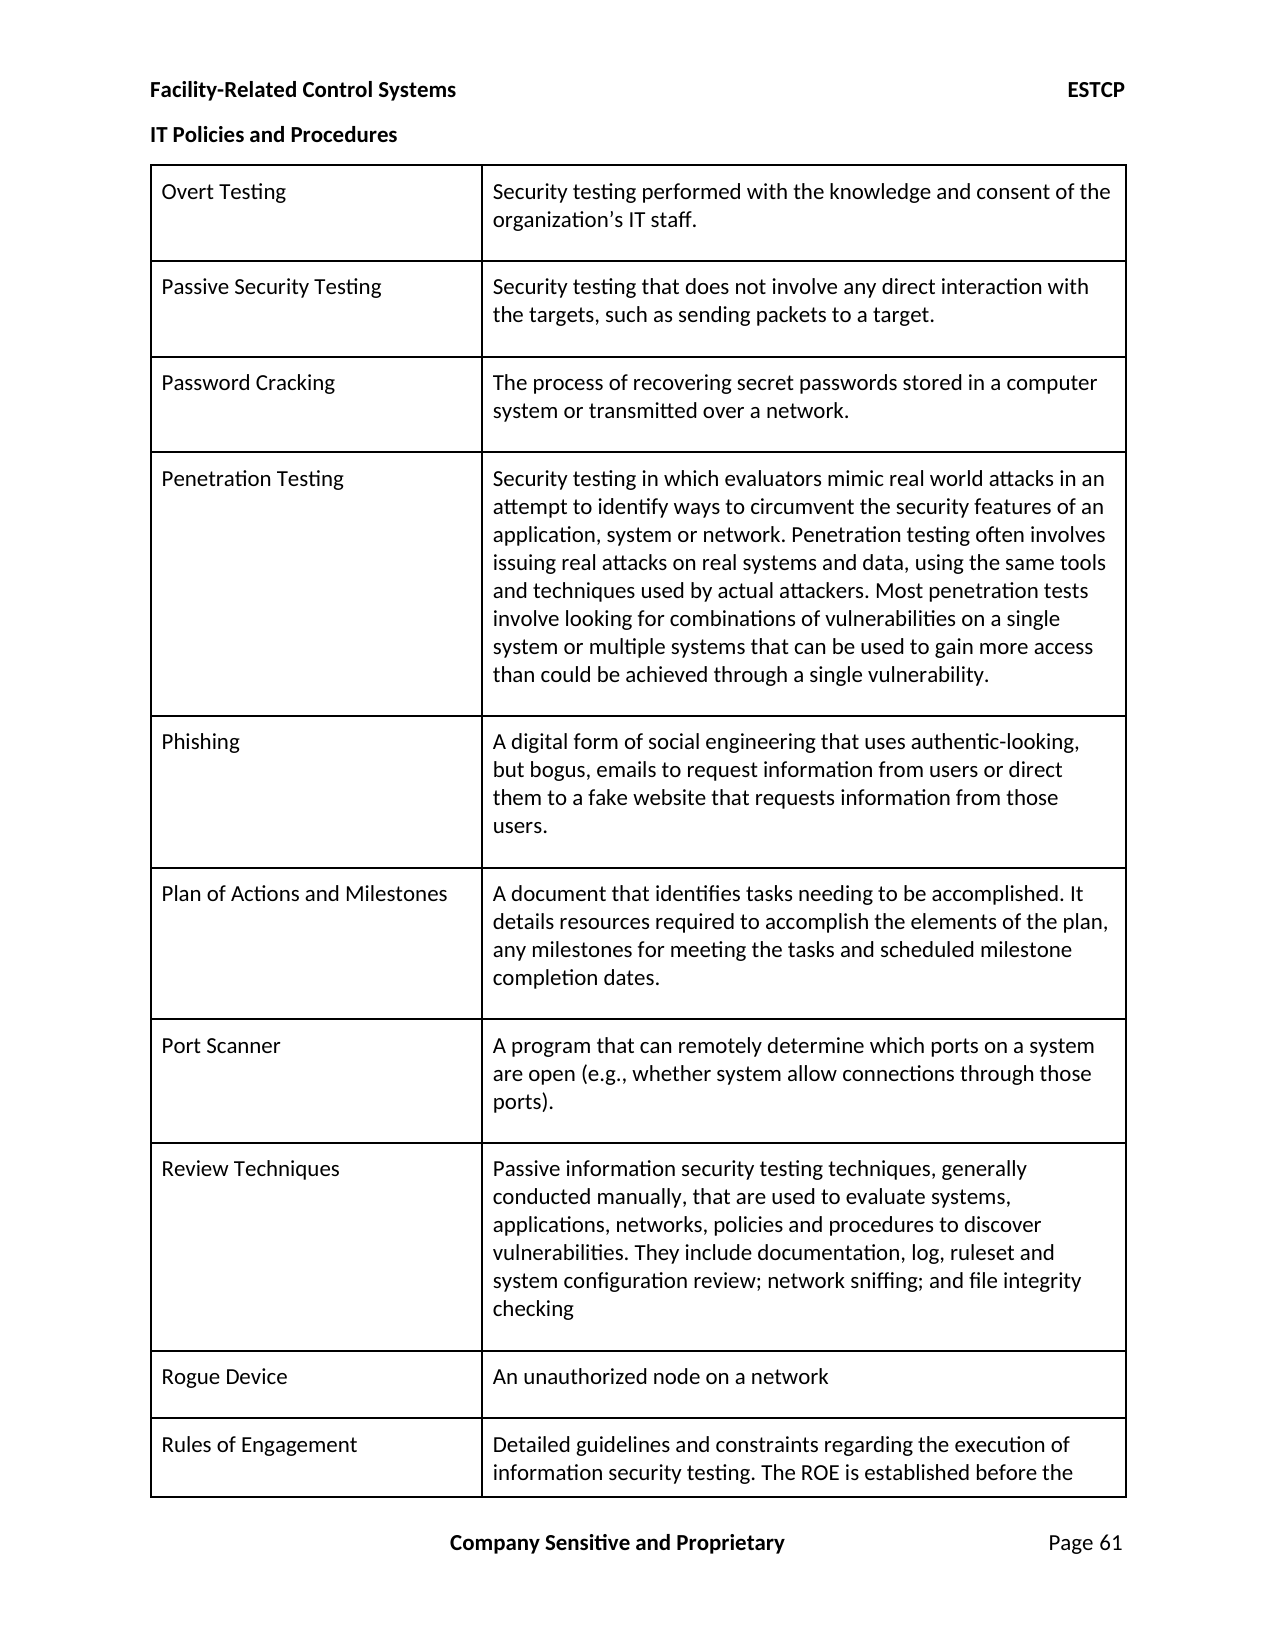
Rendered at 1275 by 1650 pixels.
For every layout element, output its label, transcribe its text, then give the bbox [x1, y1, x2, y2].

table_cell Security testing that does not involve any direct interaction with the targets, such as sending packets to a target. [483, 262, 1125, 356]
table_cell The process of recovering secret passwords stored in a computer system or transmitted over a network. [483, 358, 1125, 451]
table_cell Rules of Engagement [152, 1419, 481, 1496]
table_cell Password Cracking [152, 358, 481, 451]
table_cell A program that can remotely determine which ports on a system are open (e.g., whether system allow connections through those ports). [483, 1020, 1125, 1142]
table_cell A document that identifies tasks needing to be accomplished. It details resources required to accomplish the elements of the plan, any milestones for meeting the tasks and scheduled milestone completion dates. [483, 869, 1125, 1018]
table_cell Port Scanner [152, 1020, 481, 1142]
table_cell Security testing performed with the knowledge and consent of the organization’s IT staff. [483, 166, 1125, 260]
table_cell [483, 1419, 1125, 1496]
table_cell Security testing in which evaluators mimic real world attacks in an attempt to identify ways to circumvent the security features of an application, system or network. Penetration testing often involves issuing real attacks on real systems and data, using the same tools and techniques used by actual attackers. Most penetration tests involve looking for combinations of vulnerabilities on a single system or multiple systems that can be used to gain more access than could be achieved through a single vulnerability. [483, 453, 1125, 715]
table_cell A digital form of social engineering that uses authentic-looking, but bogus, emails to request information from users or direct them to a fake website that requests information from those users. [483, 717, 1125, 867]
table_cell Overt Testing [152, 166, 481, 260]
table_cell Plan of Actions and Milestones [152, 869, 481, 1018]
table_cell Review Techniques [152, 1144, 481, 1350]
table_cell Phishing [152, 717, 481, 867]
table_cell An unauthorized node on a network [483, 1352, 1125, 1417]
table_cell Passive Security Testing [152, 262, 481, 356]
table_cell Rogue Device [152, 1352, 481, 1417]
table_cell Penetration Testing [152, 453, 481, 715]
table_cell Passive information security testing techniques, generally conducted manually, that are used to evaluate systems, applications, networks, policies and procedures to discover vulnerabilities. They include documentation, log, ruleset and system configuration review; network sniffing; and file integrity checking [483, 1144, 1125, 1350]
